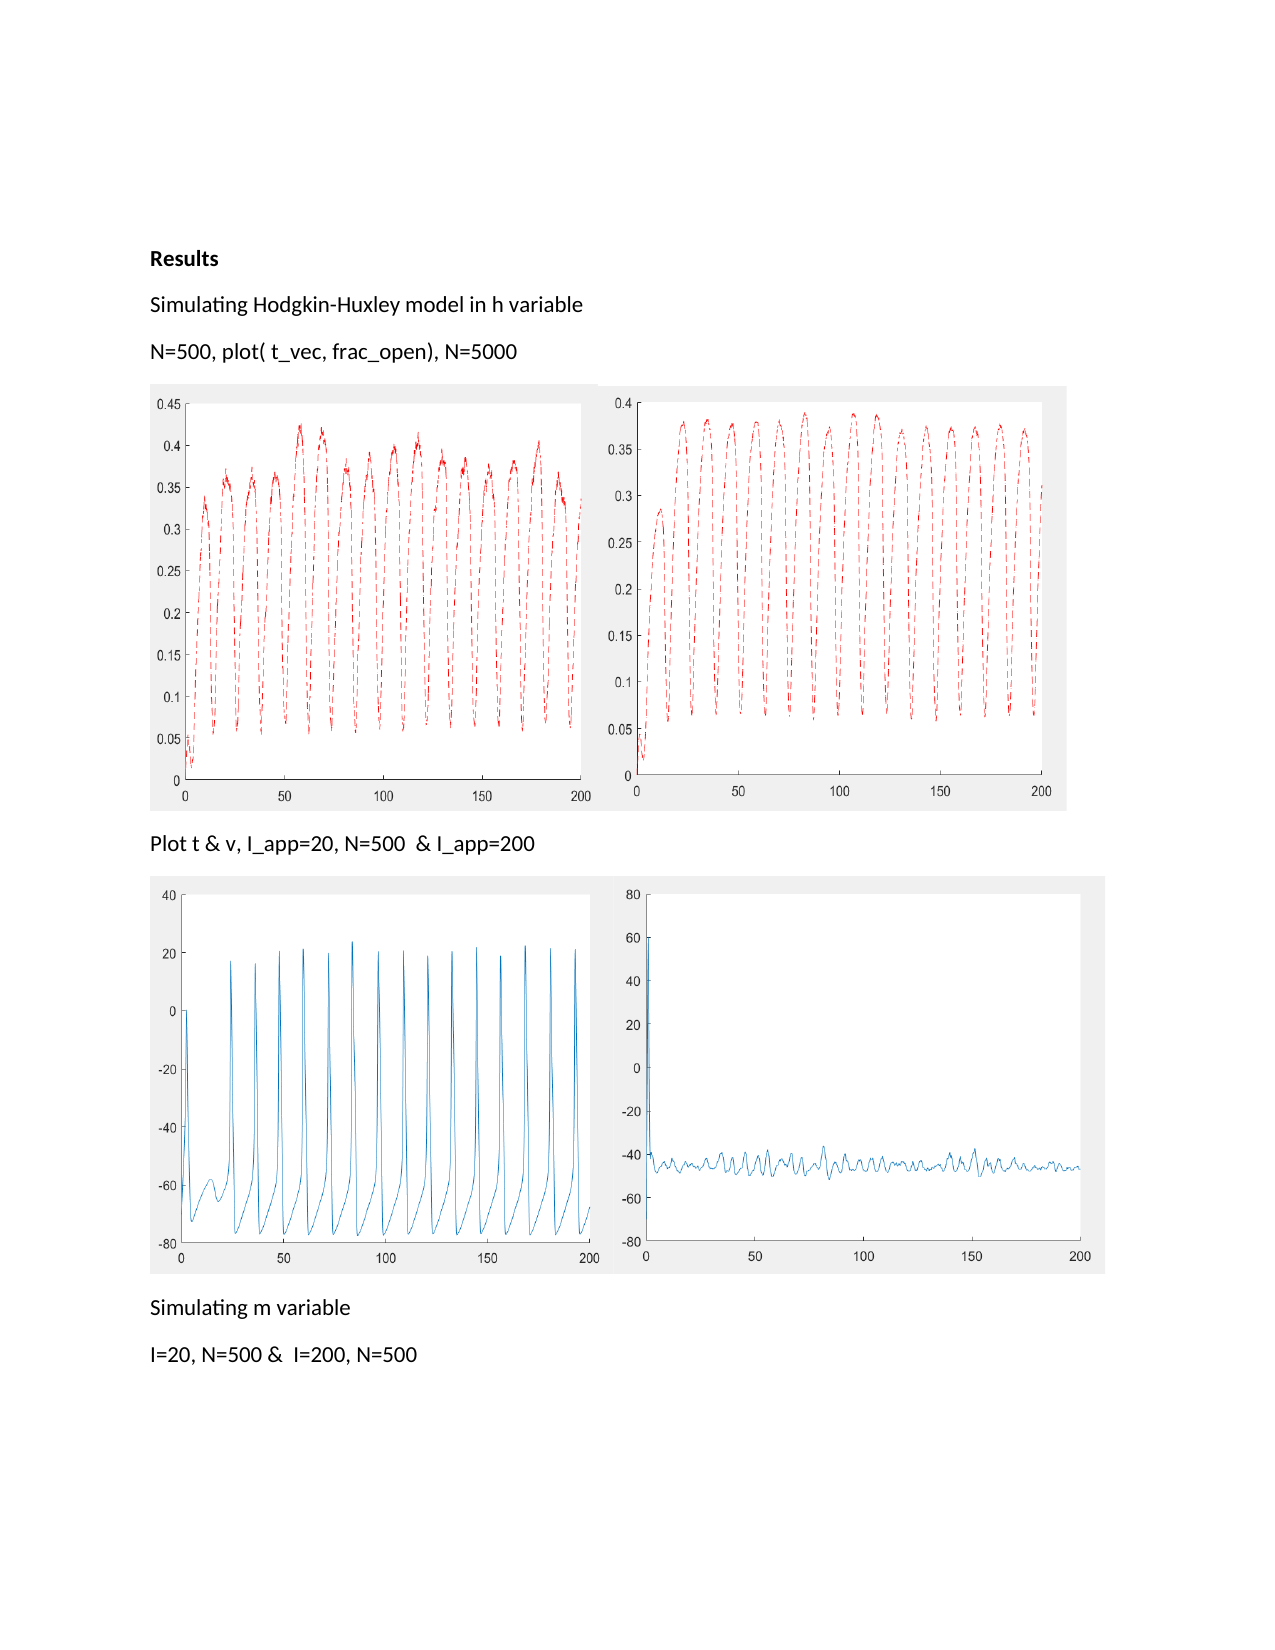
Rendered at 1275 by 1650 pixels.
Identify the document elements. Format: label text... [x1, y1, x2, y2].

text Results [150, 244, 1125, 272]
picture [150, 876, 1106, 1274]
text N=500, plot( t_vec, frac_open), N=5000 [150, 337, 1125, 366]
text Plot t & v, I_app=20, N=500 & I_app=200 [150, 829, 1125, 857]
text I=20, N=500 & I=200, N=500 [150, 1340, 1125, 1368]
text Simulating m variable [150, 1293, 1125, 1321]
text Simulating Hodgkin-Huxley model in h variable [150, 291, 1125, 319]
picture [150, 384, 1067, 811]
